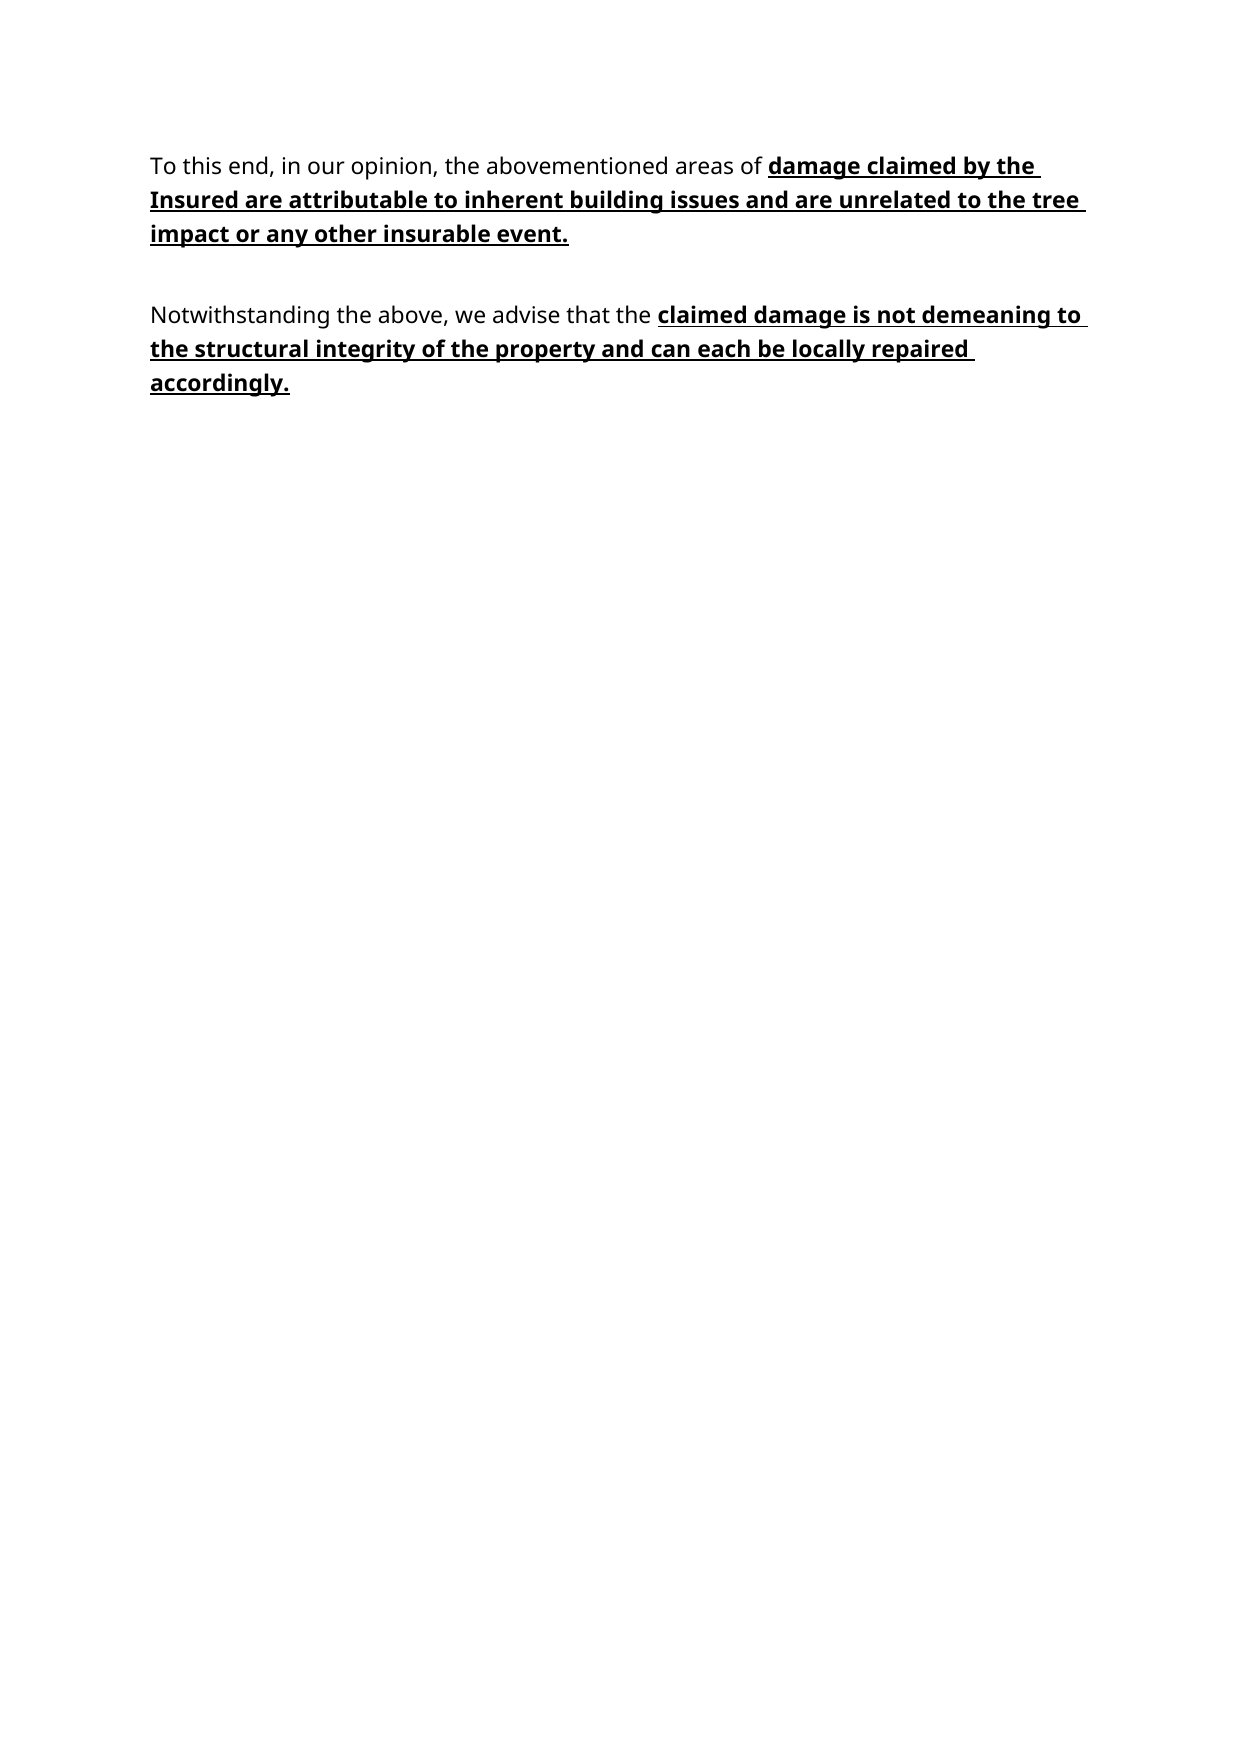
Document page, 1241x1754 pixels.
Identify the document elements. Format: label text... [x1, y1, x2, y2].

text To this end, in our opinion, the abovementioned areas of damage claimed by the Insured are attributable to inherent building issues and are unrelated to the tree impact or any other insurable event. [150, 150, 1090, 249]
text Notwithstanding the above, we advise that the claimed damage is not demeaning to the structural integrity of the property and can each be locally repaired accordingly. [150, 299, 1090, 398]
